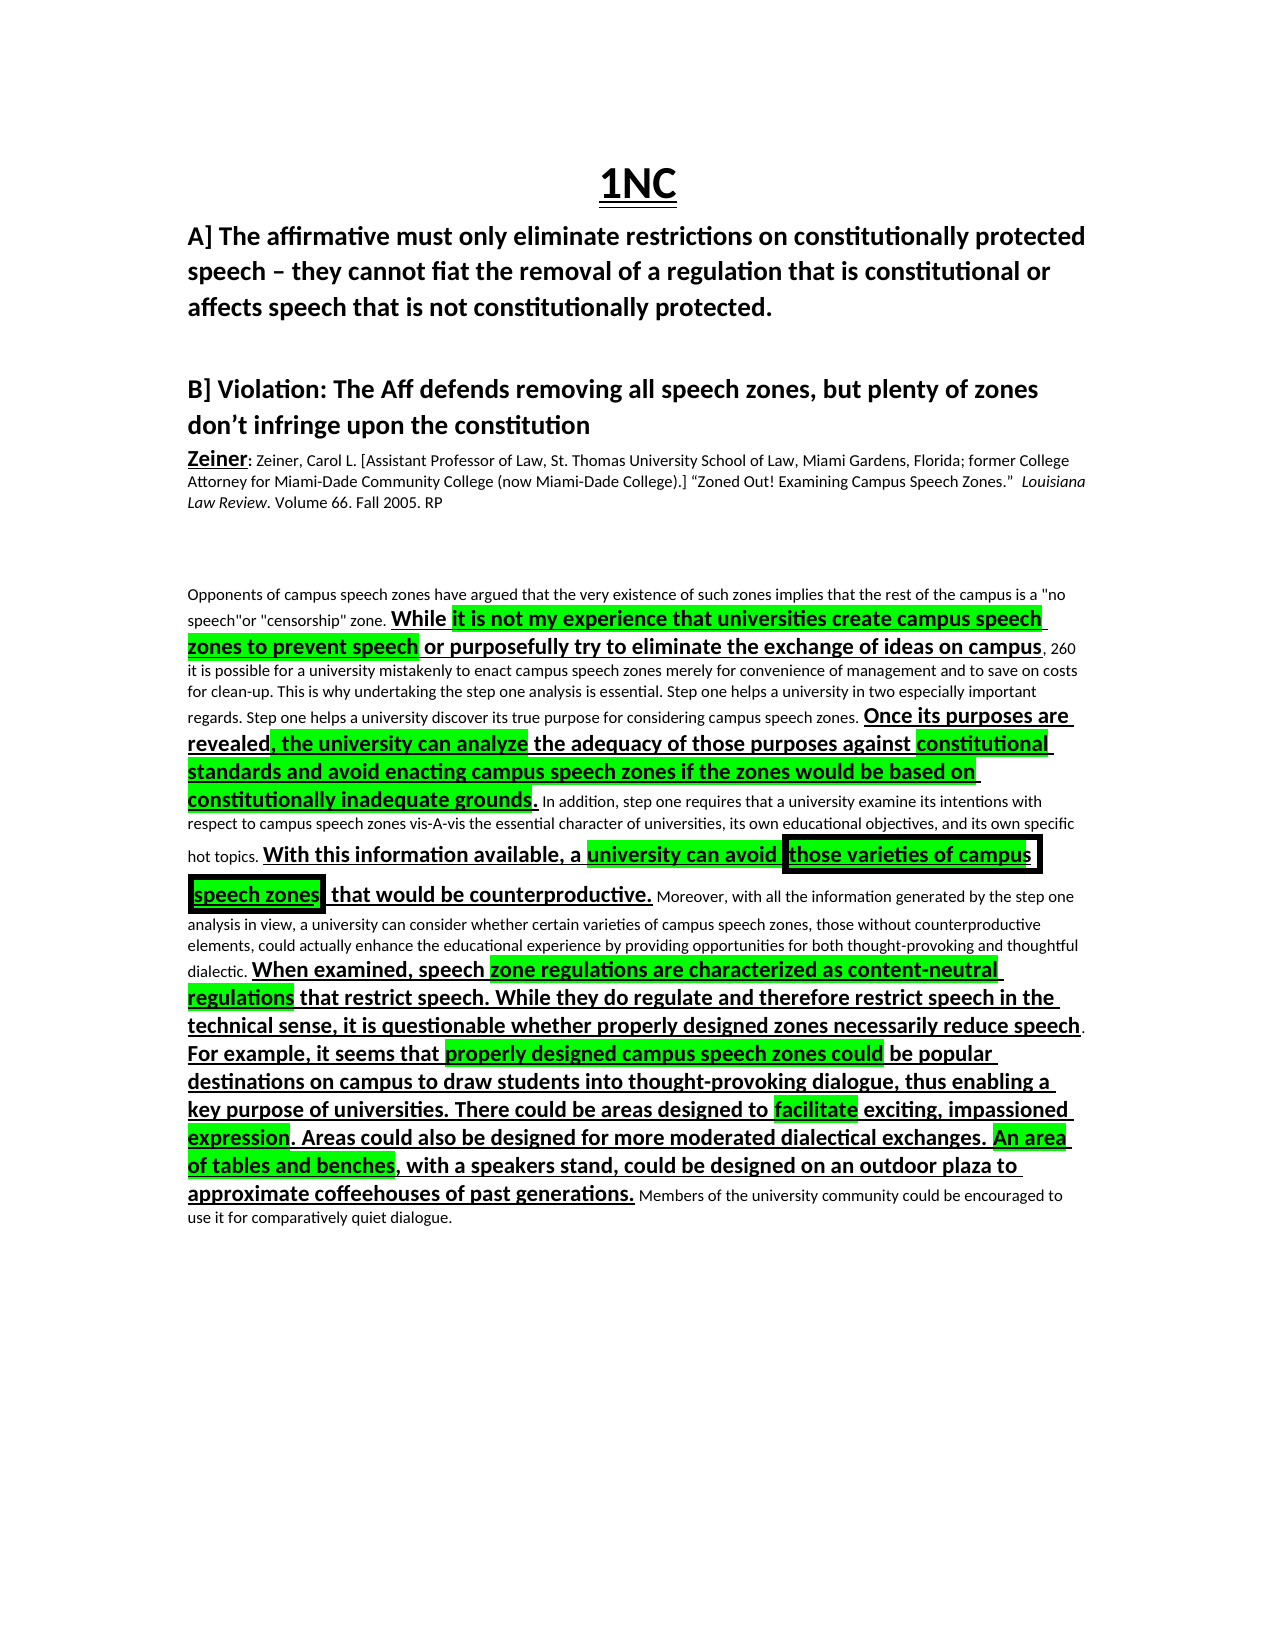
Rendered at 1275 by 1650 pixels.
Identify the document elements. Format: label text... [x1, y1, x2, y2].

text Zeiner: Zeiner, Carol L. [Assistant Professor of Law, St. Thomas University School of Law, Miami Gardens, Florida; former College Attorney for Miami-Dade Community College (now Miami-Dade College).] “Zoned Out! Examining Campus Speech Zones.” Louisiana Law Review. Volume 66. Fall 2005. RP [187, 444, 1087, 512]
subtitle B] Violation: The Aff defends removing all speech zones, but plenty of zones don’t infringe upon the constitution [187, 372, 1087, 441]
subtitle 1NC [187, 154, 1087, 210]
subtitle A] The affirmative must only eliminate restrictions on constitutionally protected speech – they cannot fiat the removal of a regulation that is constitutional or affects speech that is not constitutionally protected. [187, 219, 1087, 323]
text Opponents of campus speech zones have argued that the very existence of such zones implies that the rest of the campus is a "no speech"or "censorship" zone. While it is not my experience that universities create campus speech zones to prevent speech or purposefully try to eliminate the exchange of ideas on campus, 260 it is possible for a university mistakenly to enact campus speech zones merely for convenience of management and to save on costs for clean-up. This is why undertaking the step one analysis is essential. Step one helps a university in two especially important regards. Step one helps a university discover its true purpose for considering campus speech zones. Once its purposes are revealed, the university can analyze the adequacy of those purposes against constitutional standards and avoid enacting campus speech zones if the zones would be based on constitutionally inadequate grounds. In addition, step one requires that a university examine its intentions with respect to campus speech zones vis-A-vis the essential character of universities, its own educational objectives, and its own specific hot topics. With this information available, a university can avoid those varieties of campus speech zones that would be counterproductive. Moreover, with all the information generated by the step one analysis in view, a university can consider whether certain varieties of campus speech zones, those without counterproductive elements, could actually enhance the educational experience by providing opportunities for both thought-provoking and thoughtful dialectic. When examined, speech zone regulations are characterized as content-neutral regulations that restrict speech. While they do regulate and therefore restrict speech in the technical sense, it is questionable whether properly designed zones necessarily reduce speech. For example, it seems that properly designed campus speech zones could be popular destinations on campus to draw students into thought-provoking dialogue, thus enabling a key purpose of universities. There could be areas designed to facilitate exciting, impassioned expression. Areas could also be designed for more moderated dialectical exchanges. An area of tables and benches, with a speakers stand, could be designed on an outdoor plaza to approximate coffeehouses of past generations. Members of the university community could be encouraged to use it for comparatively quiet dialogue. [187, 584, 1087, 1228]
